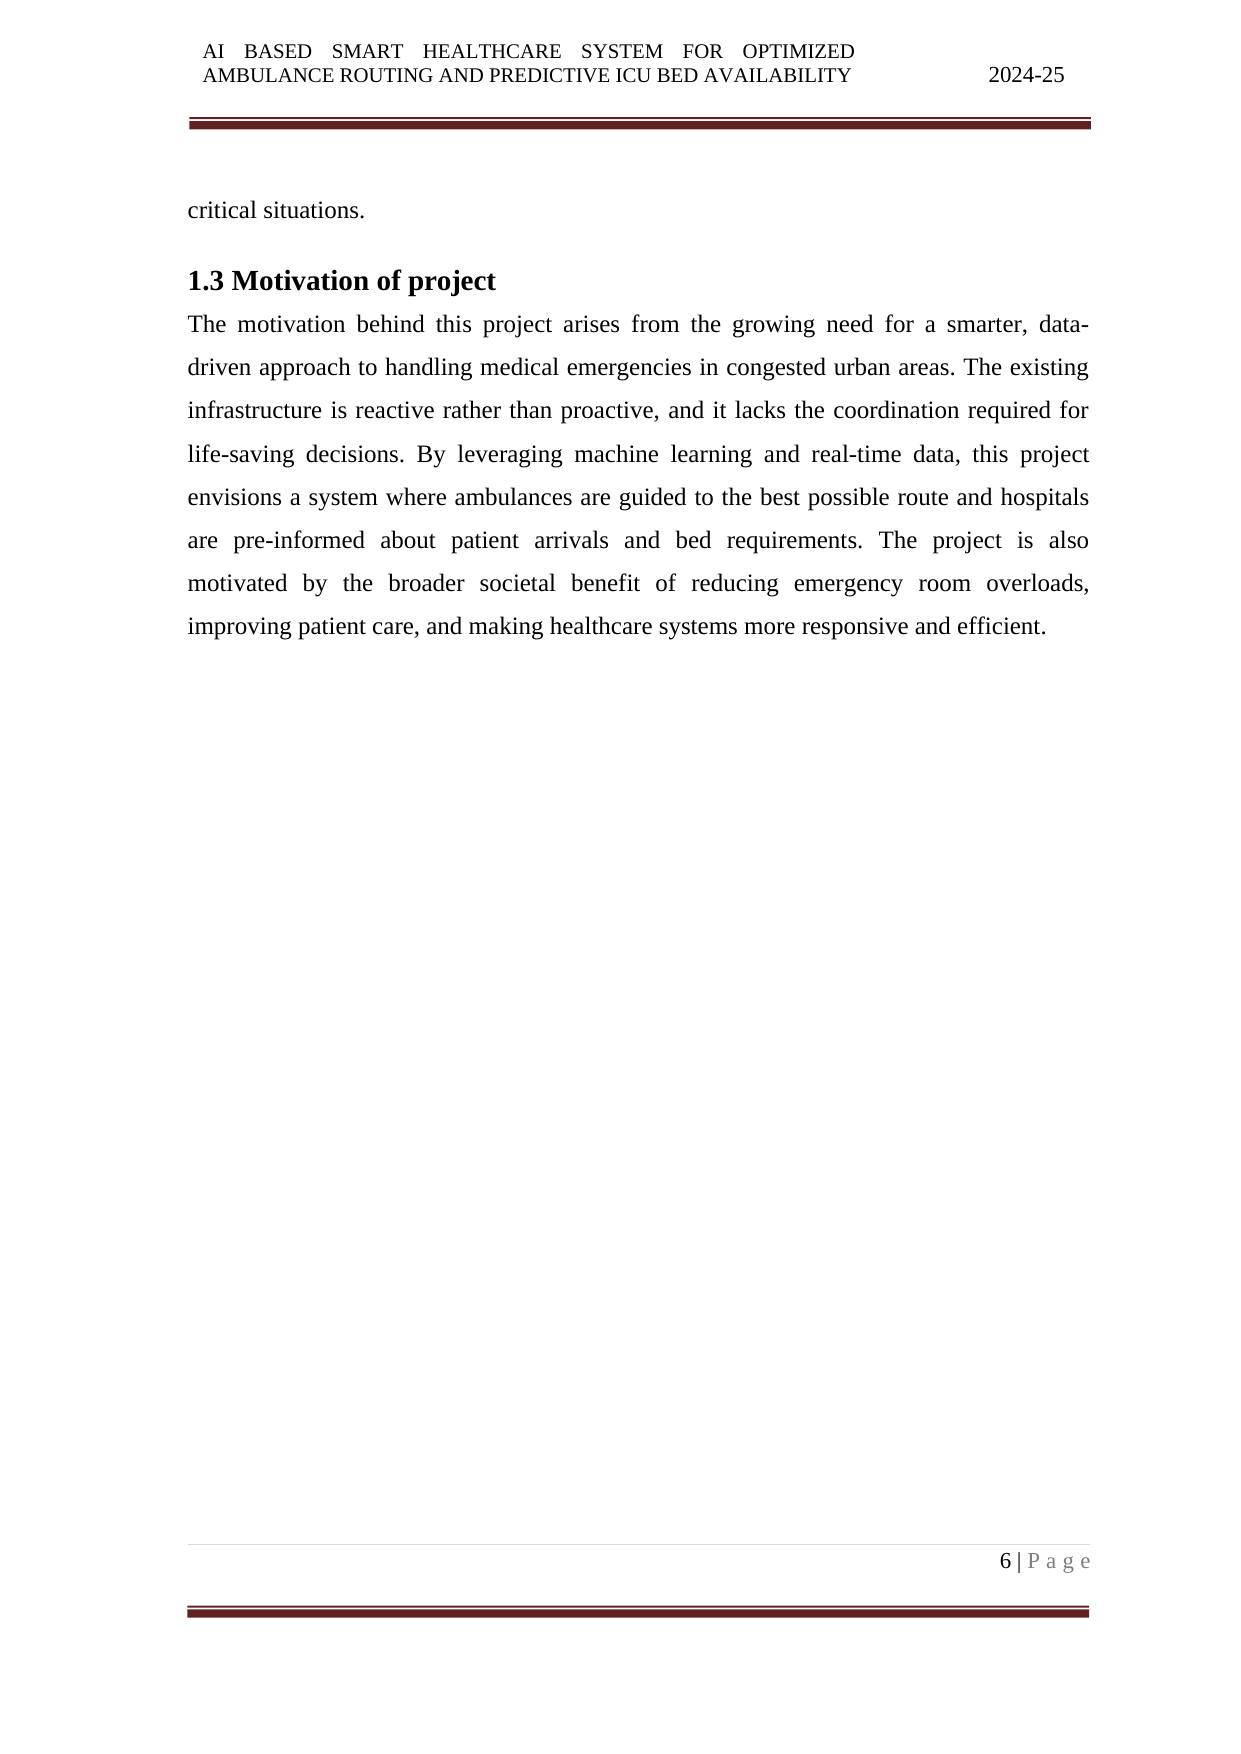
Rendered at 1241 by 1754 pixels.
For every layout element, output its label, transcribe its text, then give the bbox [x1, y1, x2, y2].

subtitle The motivation behind this project arises from the growing need for a smarter, data-driven approach to handling medical emergencies in congested urban areas. The existing infrastructure is reactive rather than proactive, and it lacks the coordination required for life-saving decisions. By leveraging machine learning and real-time data, this project envisions a system where ambulances are guided to the best possible route and hospitals are pre-informed about patient arrivals and bed requirements. The project is also motivated by the broader societal benefit of reducing emergency room overloads, improving patient care, and making healthcare systems more responsive and efficient. [187, 309, 1090, 640]
subtitle Motivation of project [187, 263, 1090, 297]
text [187, 195, 1090, 224]
